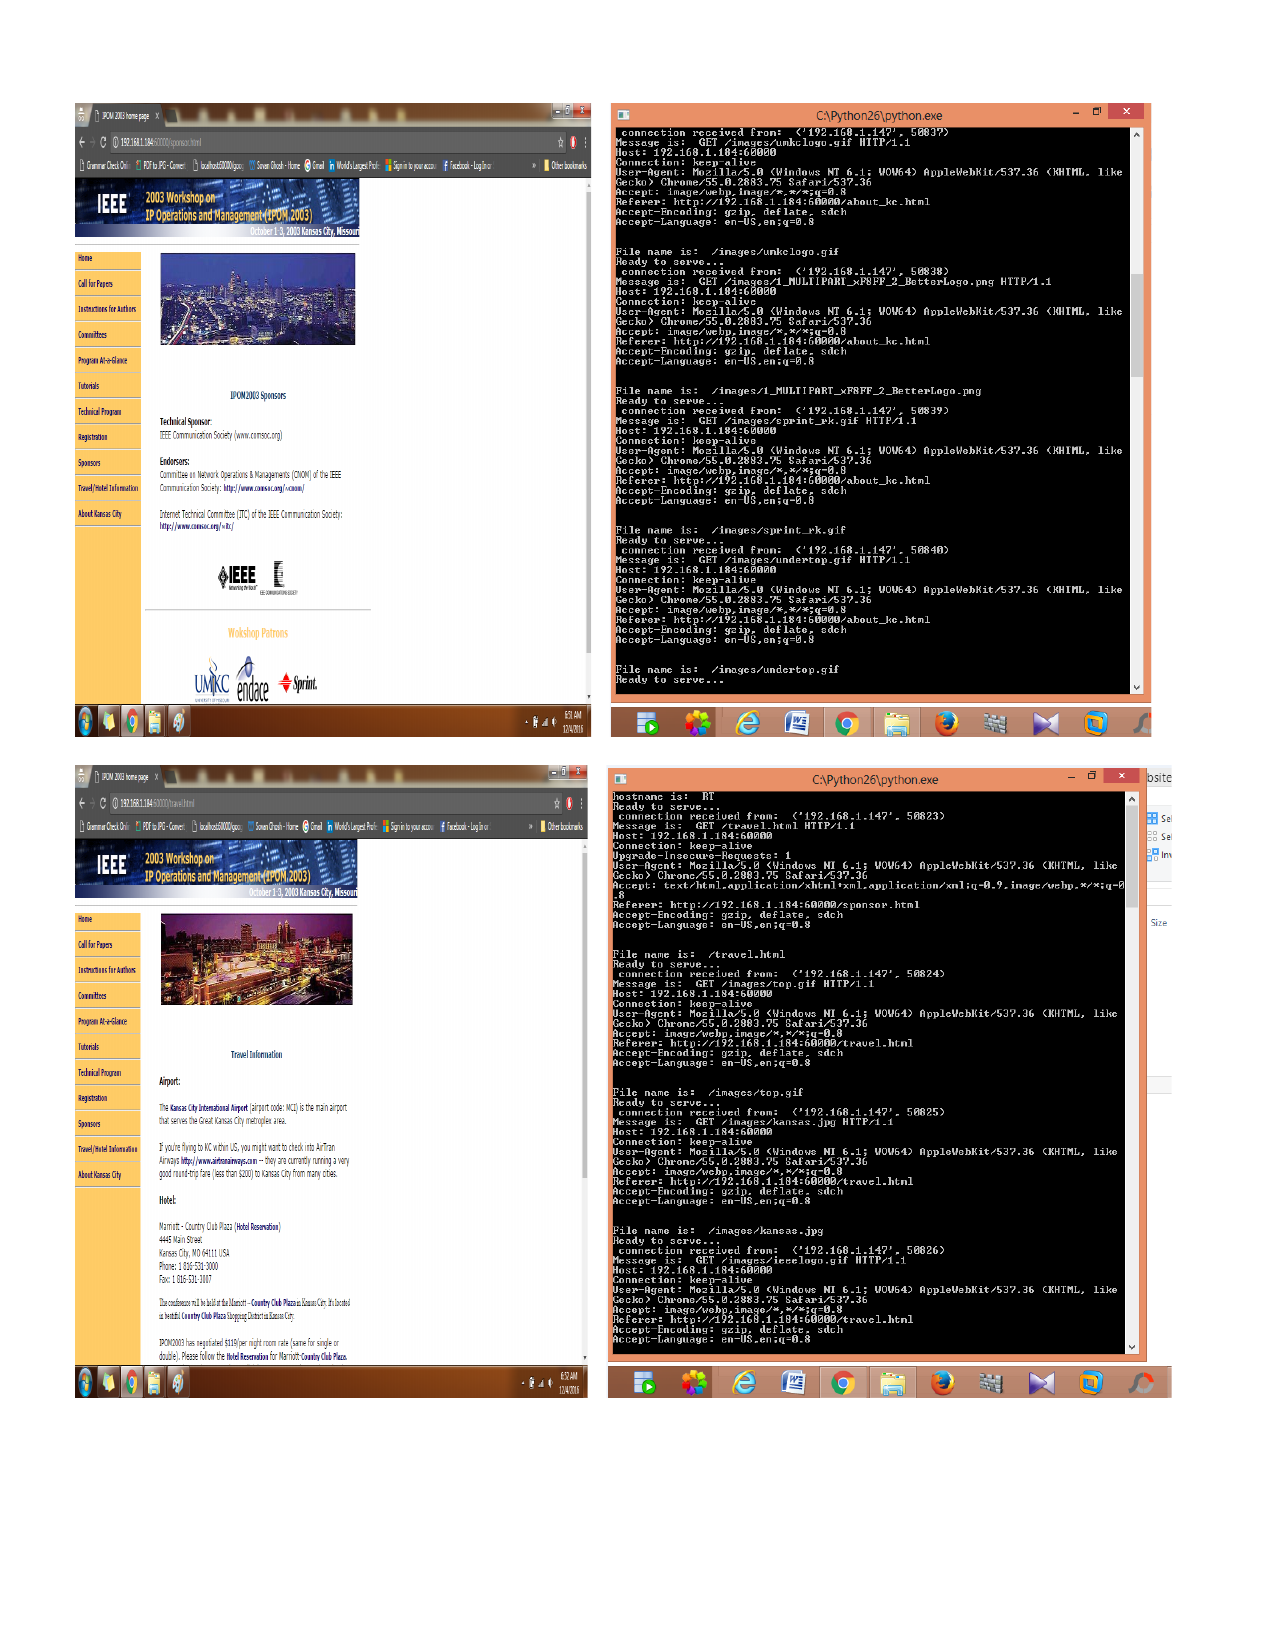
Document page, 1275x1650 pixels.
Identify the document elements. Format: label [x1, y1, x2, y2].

picture [75, 103, 592, 737]
picture [606, 765, 1172, 1398]
picture [75, 765, 588, 1398]
picture [609, 103, 1152, 737]
